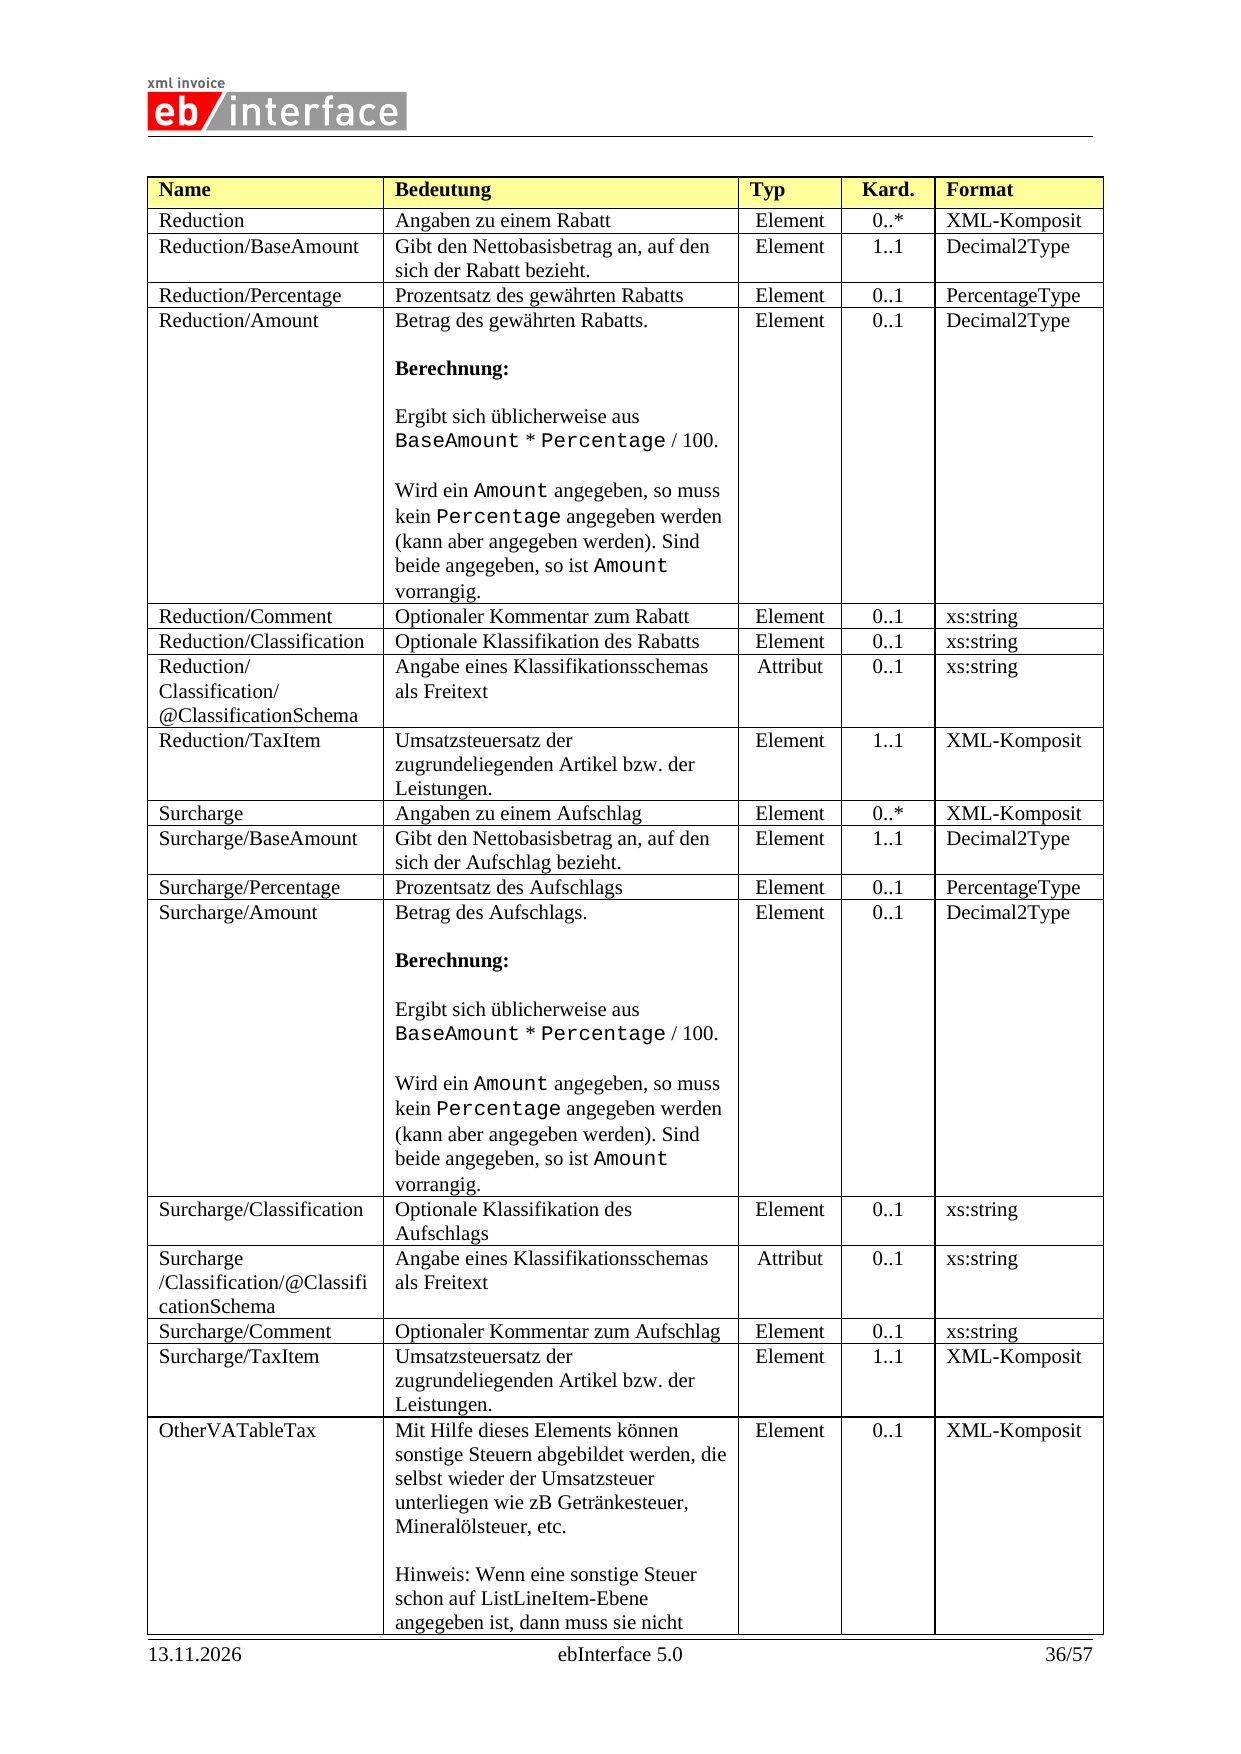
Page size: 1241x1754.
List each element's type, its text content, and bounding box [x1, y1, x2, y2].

table_cell 0..1 [842, 1197, 934, 1245]
table_cell Element [739, 604, 841, 628]
table_header Format [936, 178, 1103, 207]
table_cell Angaben zu einem Rabatt [384, 209, 738, 232]
picture [147, 73, 407, 134]
table_cell Element [739, 875, 841, 899]
table_cell xs:string [936, 1246, 1103, 1318]
table_cell Element [739, 1197, 841, 1245]
table_cell Element [739, 728, 841, 800]
table_cell XML-Komposit [936, 1344, 1103, 1416]
table_cell 0..1 [842, 604, 934, 628]
table_cell Reduction/Comment [148, 604, 383, 628]
table_cell Reduction/Classification/@ClassificationSchema [148, 655, 383, 727]
table_cell Gibt den Nettobasisbetrag an, auf den sich der Rabatt bezieht. [384, 234, 738, 282]
table_cell 0..1 [842, 629, 934, 653]
table_cell Element [739, 1344, 841, 1416]
table_cell Decimal2Type [936, 308, 1103, 603]
table_cell 0..1 [842, 1319, 934, 1343]
table_cell 0..1 [842, 1418, 934, 1634]
table_cell Element [739, 629, 841, 653]
table_cell Element [739, 900, 841, 1196]
table_cell 0..1 [842, 875, 934, 899]
table_cell PercentageType [936, 875, 1103, 899]
table_cell Reduction/BaseAmount [148, 234, 383, 282]
table_cell Element [739, 801, 841, 825]
table_cell Umsatzsteuersatz der zugrundeliegenden Artikel bzw. der Leistungen. [384, 728, 738, 800]
table_cell XML-Komposit [936, 209, 1103, 232]
table_cell Decimal2Type [936, 900, 1103, 1196]
table_cell XML-Komposit [936, 801, 1103, 825]
table_cell XML-Komposit [936, 1418, 1103, 1634]
table_cell Reduction [148, 209, 383, 232]
table_cell Reduction/Amount [148, 308, 383, 603]
table_cell Decimal2Type [936, 826, 1103, 874]
table_header Name [148, 178, 383, 207]
table_header Typ [739, 178, 841, 207]
table_cell Surcharge [148, 801, 383, 825]
table_cell Umsatzsteuersatz der zugrundeliegenden Artikel bzw. der Leistungen. [384, 1344, 738, 1416]
table_cell Reduction/Classification [148, 629, 383, 653]
table_cell Element [739, 1319, 841, 1343]
table_cell 0..1 [842, 900, 934, 1196]
table_cell Surcharge/TaxItem [148, 1344, 383, 1416]
table_cell XML-Komposit [936, 728, 1103, 800]
table_cell Element [739, 1418, 841, 1634]
table_cell Element [739, 234, 841, 282]
table_header Bedeutung [384, 178, 738, 207]
table_cell 0..* [842, 209, 934, 232]
table_cell Reduction/Percentage [148, 283, 383, 307]
table_cell 1..1 [842, 234, 934, 282]
table_cell Gibt den Nettobasisbetrag an, auf den sich der Aufschlag bezieht. [384, 826, 738, 874]
table_cell Surcharge/BaseAmount [148, 826, 383, 874]
table_cell Element [739, 209, 841, 232]
table_cell Angabe eines Klassifikationsschemas als Freitext [384, 1246, 738, 1318]
table_cell Element [739, 283, 841, 307]
table_cell Surcharge/Percentage [148, 875, 383, 899]
table_cell Surcharge/Classification [148, 1197, 383, 1245]
table_cell 0..* [842, 801, 934, 825]
table_cell 1..1 [842, 826, 934, 874]
table_cell Element [739, 308, 841, 603]
table_cell xs:string [936, 604, 1103, 628]
table_cell Prozentsatz des gewährten Rabatts [384, 283, 738, 307]
table_cell xs:string [936, 1319, 1103, 1343]
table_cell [384, 1418, 738, 1634]
table_cell PercentageType [936, 283, 1103, 307]
table_cell Prozentsatz des Aufschlags [384, 875, 738, 899]
table_cell 1..1 [842, 1344, 934, 1416]
table_cell OtherVATableTax [148, 1418, 383, 1634]
table_cell Betrag des Aufschlags. Berechnung: Ergibt sich üblicherweise aus BaseAmount * Percentage / 100. Wird ein Amount angegeben, so muss kein Percentage angegeben werden (kann aber angegeben werden). Sind beide angegeben, so ist Amount vorrangig. [384, 900, 738, 1196]
table_cell Reduction/TaxItem [148, 728, 383, 800]
table_cell Angabe eines Klassifikationsschemas als Freitext [384, 655, 738, 727]
table_cell Angaben zu einem Aufschlag [384, 801, 738, 825]
table_cell xs:string [936, 1197, 1103, 1245]
table_cell xs:string [936, 655, 1103, 727]
table_cell Attribut [739, 655, 841, 727]
table_cell Surcharge/Amount [148, 900, 383, 1196]
table_cell Surcharge /Classification/@ClassificationSchema [148, 1246, 383, 1318]
table_cell 1..1 [842, 728, 934, 800]
table_cell Decimal2Type [936, 234, 1103, 282]
table_cell 0..1 [842, 283, 934, 307]
table_cell Optionaler Kommentar zum Aufschlag [384, 1319, 738, 1343]
table_cell Betrag des gewährten Rabatts. Berechnung: Ergibt sich üblicherweise aus BaseAmount * Percentage / 100. Wird ein Amount angegeben, so muss kein Percentage angegeben werden (kann aber angegeben werden). Sind beide angegeben, so ist Amount vorrangig. [384, 308, 738, 603]
table_cell Optionaler Kommentar zum Rabatt [384, 604, 738, 628]
table_cell 0..1 [842, 1246, 934, 1318]
table_cell Element [739, 826, 841, 874]
table_cell Optionale Klassifikation des Aufschlags [384, 1197, 738, 1245]
table_cell xs:string [936, 629, 1103, 653]
table_cell Optionale Klassifikation des Rabatts [384, 629, 738, 653]
table_cell 0..1 [842, 655, 934, 727]
table_cell 0..1 [842, 308, 934, 603]
table_cell Attribut [739, 1246, 841, 1318]
table_header Kard. [842, 178, 934, 207]
table_cell Surcharge/Comment [148, 1319, 383, 1343]
